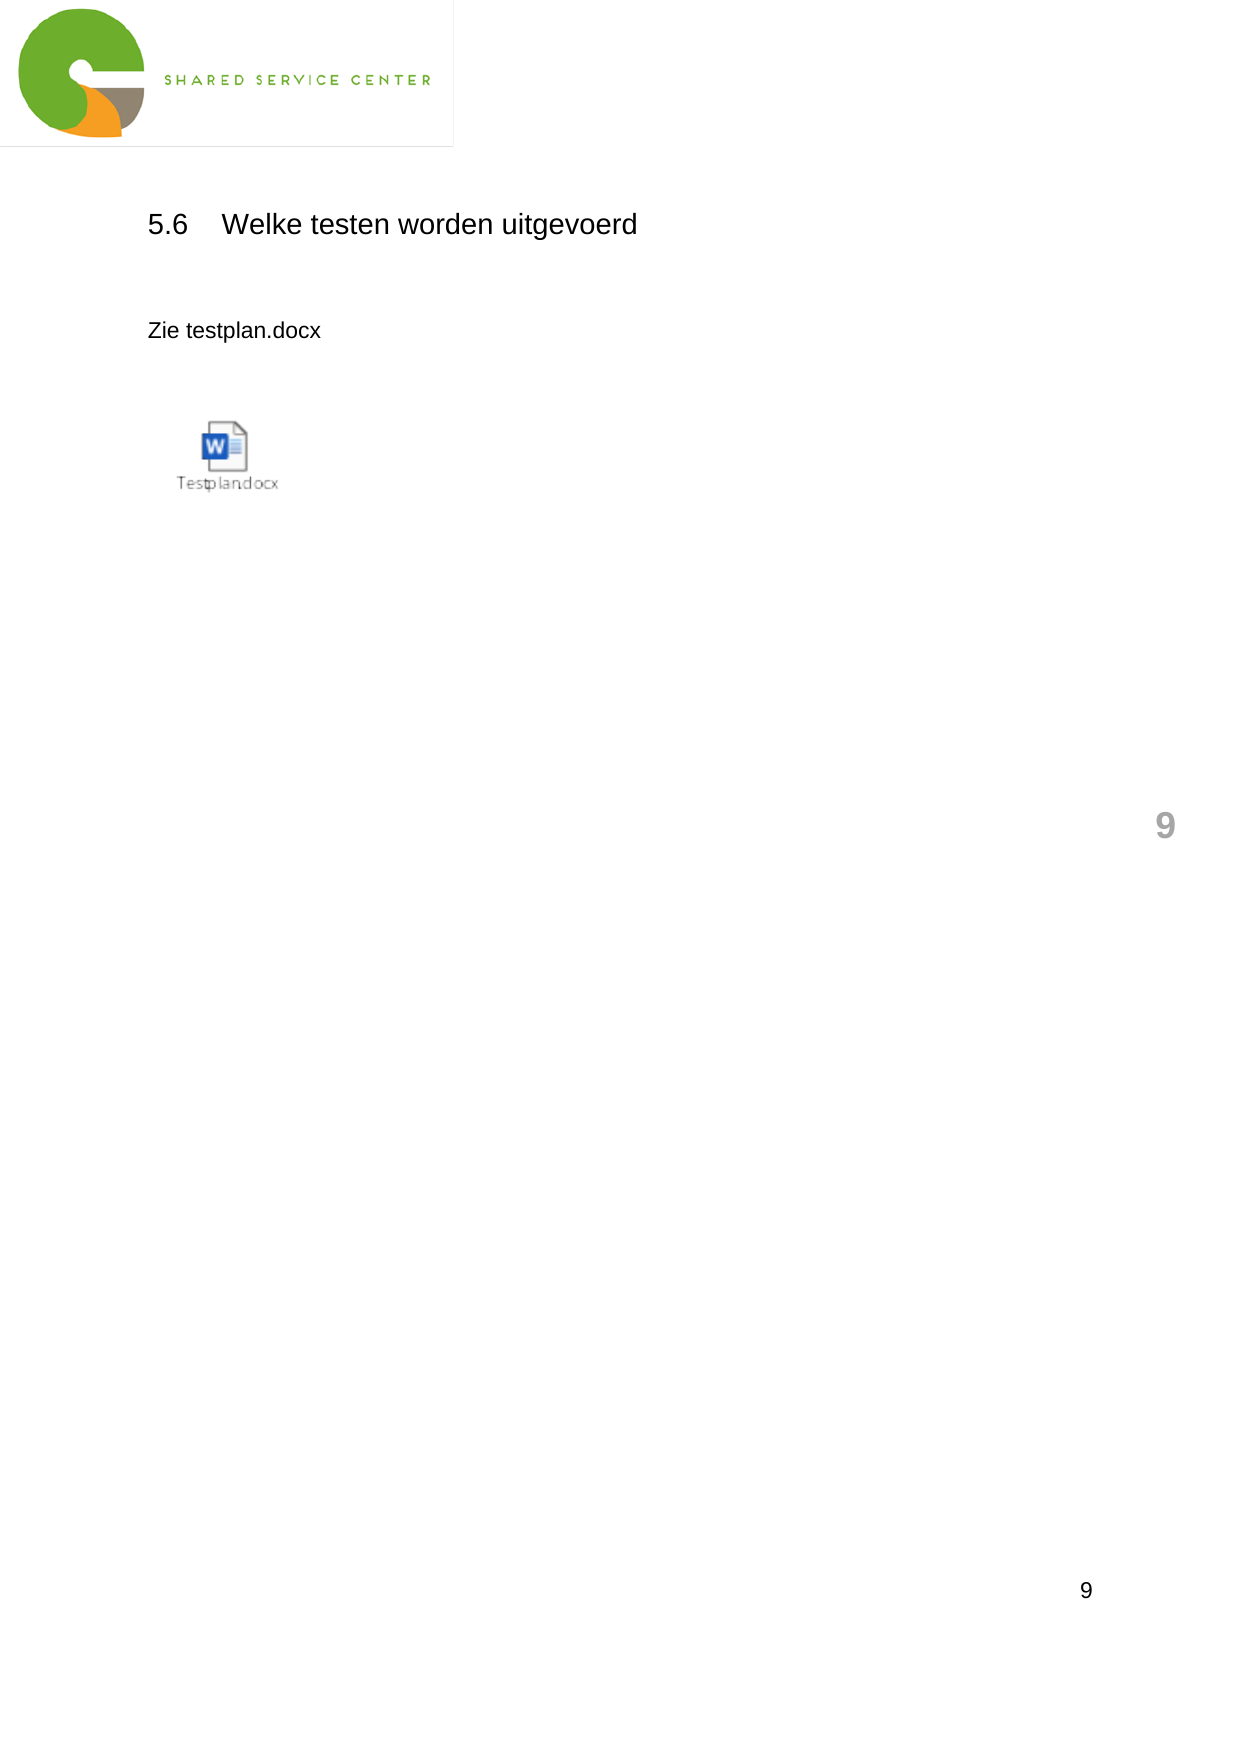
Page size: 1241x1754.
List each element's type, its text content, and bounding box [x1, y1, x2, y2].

text Zie testplan.docx [148, 317, 1093, 344]
picture [0, 0, 454, 147]
subtitle 5.6 Welke testen worden uitgevoerd [148, 207, 1093, 241]
